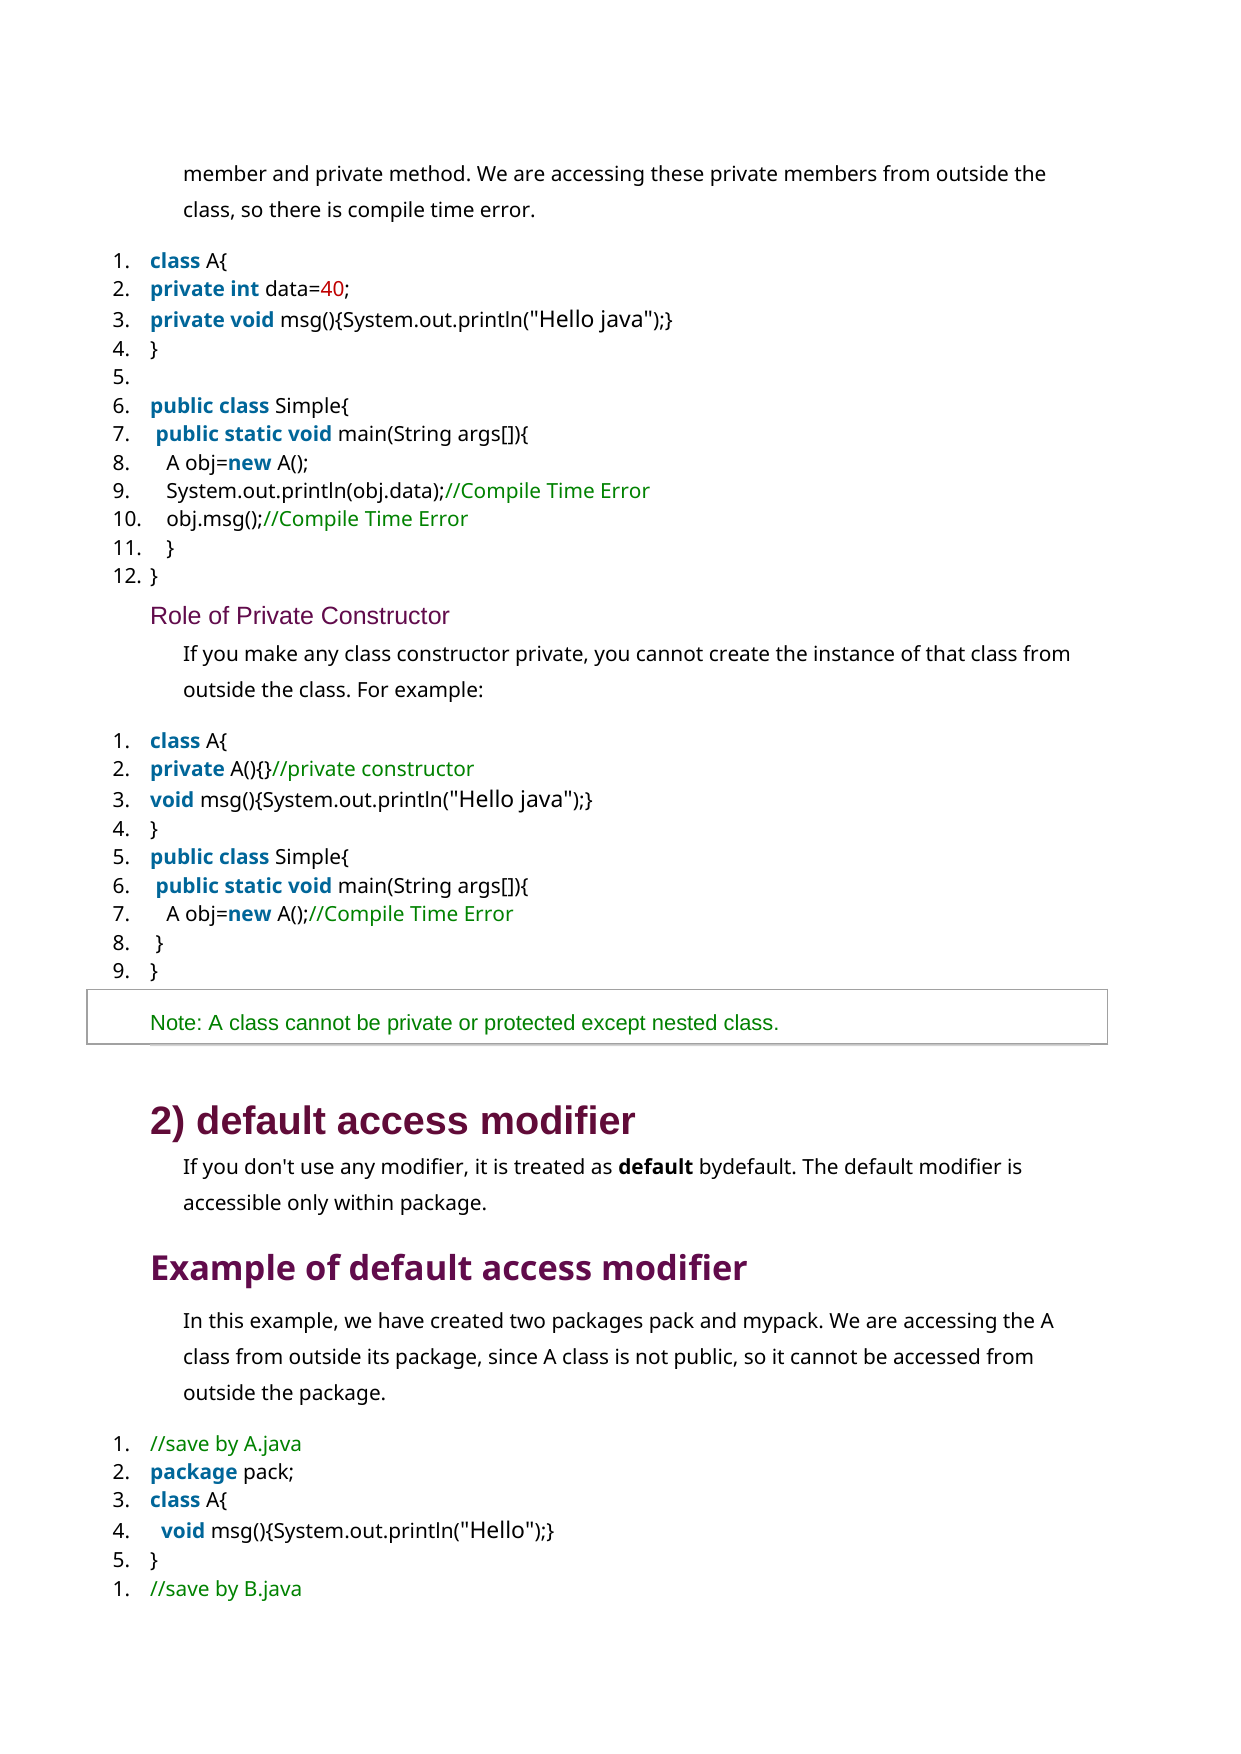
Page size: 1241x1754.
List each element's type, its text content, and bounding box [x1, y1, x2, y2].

list class A{ [112, 726, 1090, 754]
list //save by A.java [112, 1429, 1090, 1457]
table_header If you don't use any modifier, it is treated as default bydefault. The default modifier is accessible only within package. [150, 1143, 1090, 1239]
list package pack; [112, 1457, 1090, 1486]
list System.out.println(obj.data);//Compile Time Error [112, 476, 1090, 504]
list private A(){}//private constructor [112, 754, 1090, 783]
list } [112, 1545, 1090, 1574]
table_header In this example, we have created two packages pack and mypack. We are accessing the A class from outside its package, since A class is not public, so it cannot be accessed from outside the package. [150, 1297, 1090, 1429]
list } [112, 928, 1090, 956]
list class A{ [112, 246, 1090, 274]
list } [112, 533, 1090, 561]
subtitle Role of Private Constructor [150, 594, 1090, 630]
list public class Simple{ [112, 842, 1090, 871]
list obj.msg();//Compile Time Error [112, 504, 1090, 533]
list void msg(){System.out.println("Hello java");} [112, 783, 1090, 814]
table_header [150, 150, 1090, 246]
subtitle 2) default access modifier [150, 1097, 1090, 1143]
list public static void main(String args[]){ [112, 871, 1090, 899]
subtitle Note: A class cannot be private or protected except nested class. [88, 990, 1107, 1043]
list A obj=new A(); [112, 448, 1090, 476]
list A obj=new A();//Compile Time Error [112, 899, 1090, 928]
list private void msg(){System.out.println("Hello java");} [112, 303, 1090, 334]
list void msg(){System.out.println("Hello");} [112, 1514, 1090, 1545]
subtitle Example of default access modifier [150, 1243, 1090, 1290]
list //save by B.java [112, 1574, 1090, 1602]
list } [112, 956, 1090, 984]
list public class Simple{ [112, 391, 1090, 419]
list private int data=40; [112, 274, 1090, 303]
list } [112, 561, 1090, 590]
list public static void main(String args[]){ [112, 419, 1090, 448]
table_header If you make any class constructor private, you cannot create the instance of that class from outside the class. For example: [150, 630, 1090, 726]
list } [112, 334, 1090, 362]
list class A{ [112, 1486, 1090, 1514]
list } [112, 814, 1090, 842]
